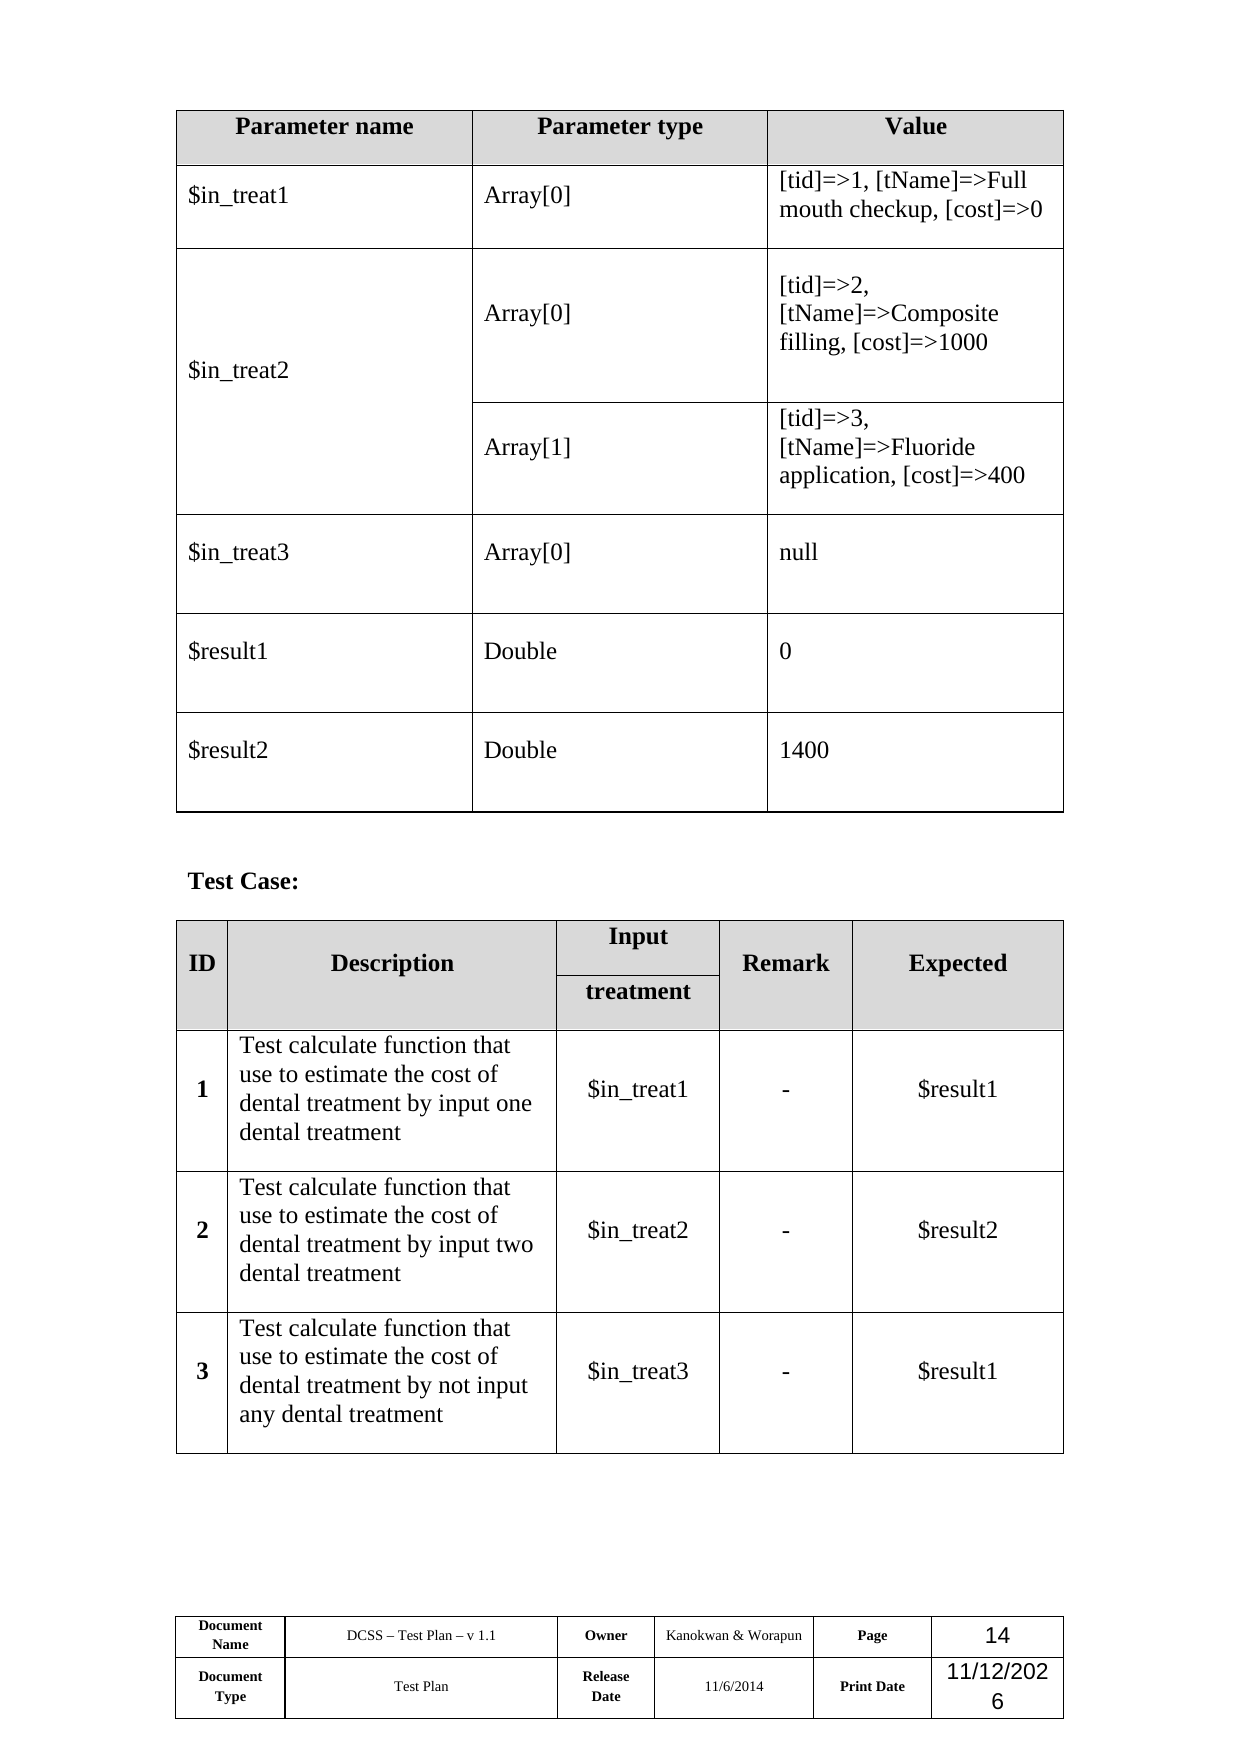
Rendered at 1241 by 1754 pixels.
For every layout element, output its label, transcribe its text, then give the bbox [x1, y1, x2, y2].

text Test Case: [187, 866, 1053, 895]
table_cell Test calculate function that use to estimate the cost of dental treatment by input one dental treatment [228, 1031, 556, 1171]
table_cell 0 [768, 614, 1063, 712]
table_cell Test calculate function that use to estimate the cost of dental treatment by input two dental treatment [228, 1172, 556, 1312]
table_cell [tid]=>1, [tName]=>Full mouth checkup, [cost]=>0 [768, 166, 1063, 248]
table_cell $in_treat3 [557, 1313, 719, 1453]
table_cell 3 [177, 1313, 227, 1453]
table_cell 1400 [768, 713, 1063, 811]
table_cell $result1 [853, 1031, 1063, 1171]
table_header ID [177, 921, 227, 1029]
table_cell - [720, 1031, 852, 1171]
table_cell $result1 [177, 614, 472, 712]
table_header Expected [853, 921, 1063, 1029]
table_cell $in_treat2 [557, 1172, 719, 1312]
table_cell $result2 [853, 1172, 1063, 1312]
table_cell Double [473, 713, 767, 811]
table_cell Array[0] [473, 515, 767, 613]
table_cell Array[0] [473, 249, 767, 402]
table_cell $result2 [177, 713, 472, 811]
table_cell $in_treat1 [177, 166, 472, 248]
table_cell $in_treat2 [177, 249, 472, 514]
table_cell $result1 [853, 1313, 1063, 1453]
table_cell $in_treat1 [557, 1031, 719, 1171]
table_header Input [557, 921, 719, 975]
table_cell Array[1] [473, 403, 767, 514]
table_cell null [768, 515, 1063, 613]
table_header Parameter name [177, 111, 472, 164]
table_cell 1 [177, 1031, 227, 1171]
table_header Parameter type [473, 111, 767, 164]
table_cell - [720, 1172, 852, 1312]
table_cell $in_treat3 [177, 515, 472, 613]
table_cell Double [473, 614, 767, 712]
table_cell 2 [177, 1172, 227, 1312]
table_cell - [720, 1313, 852, 1453]
table_cell Array[0] [473, 166, 767, 248]
table_header Description [228, 921, 556, 1029]
table_cell [tid]=>2, [tName]=>Composite filling, [cost]=>1000 [768, 249, 1063, 402]
table_cell [tid]=>3, [tName]=>Fluoride application, [cost]=>400 [768, 403, 1063, 514]
table_header Remark [720, 921, 852, 1029]
table_cell Test calculate function that use to estimate the cost of dental treatment by not input any dental treatment [228, 1313, 556, 1453]
table_header Value [768, 111, 1063, 164]
table_cell treatment [557, 976, 719, 1029]
